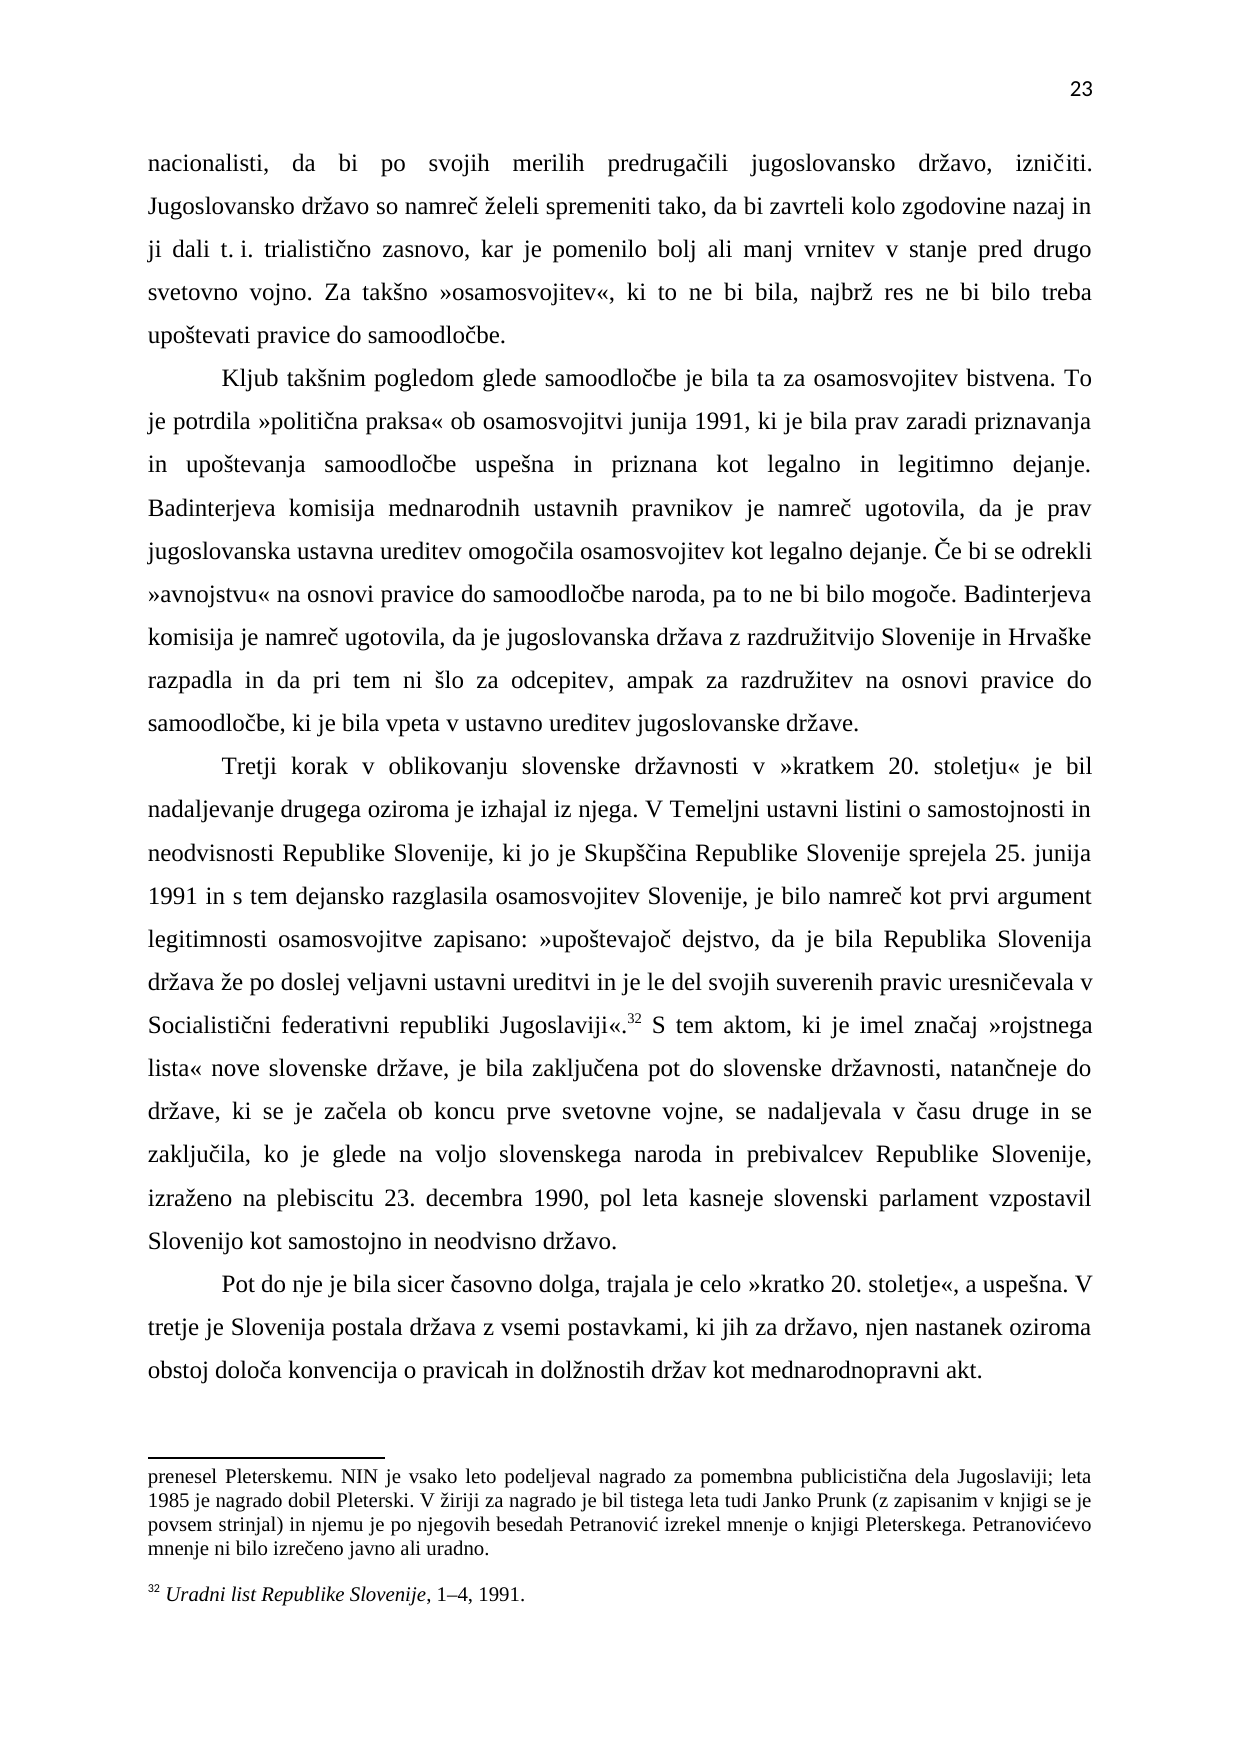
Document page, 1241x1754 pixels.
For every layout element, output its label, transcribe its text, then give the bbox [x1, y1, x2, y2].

text Pot do nje je bila sicer časovno dolga, trajala je celo »kratko 20. stoletje«, a uspešna. V tretje je Slovenija postala država z vsemi postavkami, ki jih za državo, njen nastanek oziroma obstoj določa konvencija o pravicah in dolžnostih držav kot mednarodnopravni akt. [148, 1269, 1093, 1384]
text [148, 148, 1093, 349]
text Tretji korak v oblikovanju slovenske državnosti v »kratkem 20. stoletju« je bil nadaljevanje drugega oziroma je izhajal iz njega. V Temeljni ustavni listini o samostojnosti in neodvisnosti Republike Slovenije, ki jo je Skupščina Republike Slovenije sprejela 25. junija 1991 in s tem dejansko razglasila osamosvojitev Slovenije, je bilo namreč kot prvi argument legitimnosti osamosvojitve zapisano: »upoštevajoč dejstvo, da je bila Republika Slovenija država že po doslej veljavni ustavni ureditvi in je le del svojih suverenih pravic uresničevala v Socialistični federativni republiki Jugoslaviji«. S tem aktom, ki je imel značaj »rojstnega lista« nove slovenske države, je bila zaključena pot do slovenske državnosti, natančneje do države, ki se je začela ob koncu prve svetovne vojne, se nadaljevala v času druge in se zaključila, ko je glede na voljo slovenskega naroda in prebivalcev Republike Slovenije, izraženo na plebiscitu 23. decembra 1990, pol leta kasneje slovenski parlament vzpostavil Slovenijo kot samostojno in neodvisno državo. [148, 751, 1093, 1254]
text Kljub takšnim pogledom glede samoodločbe je bila ta za osamosvojitev bistvena. To je potrdila »politična praksa« ob osamosvojitvi junija 1991, ki je bila prav zaradi priznavanja in upoštevanja samoodločbe uspešna in priznana kot legalno in legitimno dejanje. Badinterjeva komisija mednarodnih ustavnih pravnikov je namreč ugotovila, da je prav jugoslovanska ustavna ureditev omogočila osamosvojitev kot legalno dejanje. Če bi se odrekli »avnojstvu« na osnovi pravice do samoodločbe naroda, pa to ne bi bilo mogoče. Badinterjeva komisija je namreč ugotovila, da je jugoslovanska država z razdružitvijo Slovenije in Hrvaške razpadla in da pri tem ni šlo za odcepitev, ampak za razdružitev na osnovi pravice do samoodločbe, ki je bila vpeta v ustavno ureditev jugoslovanske države. [148, 363, 1093, 737]
